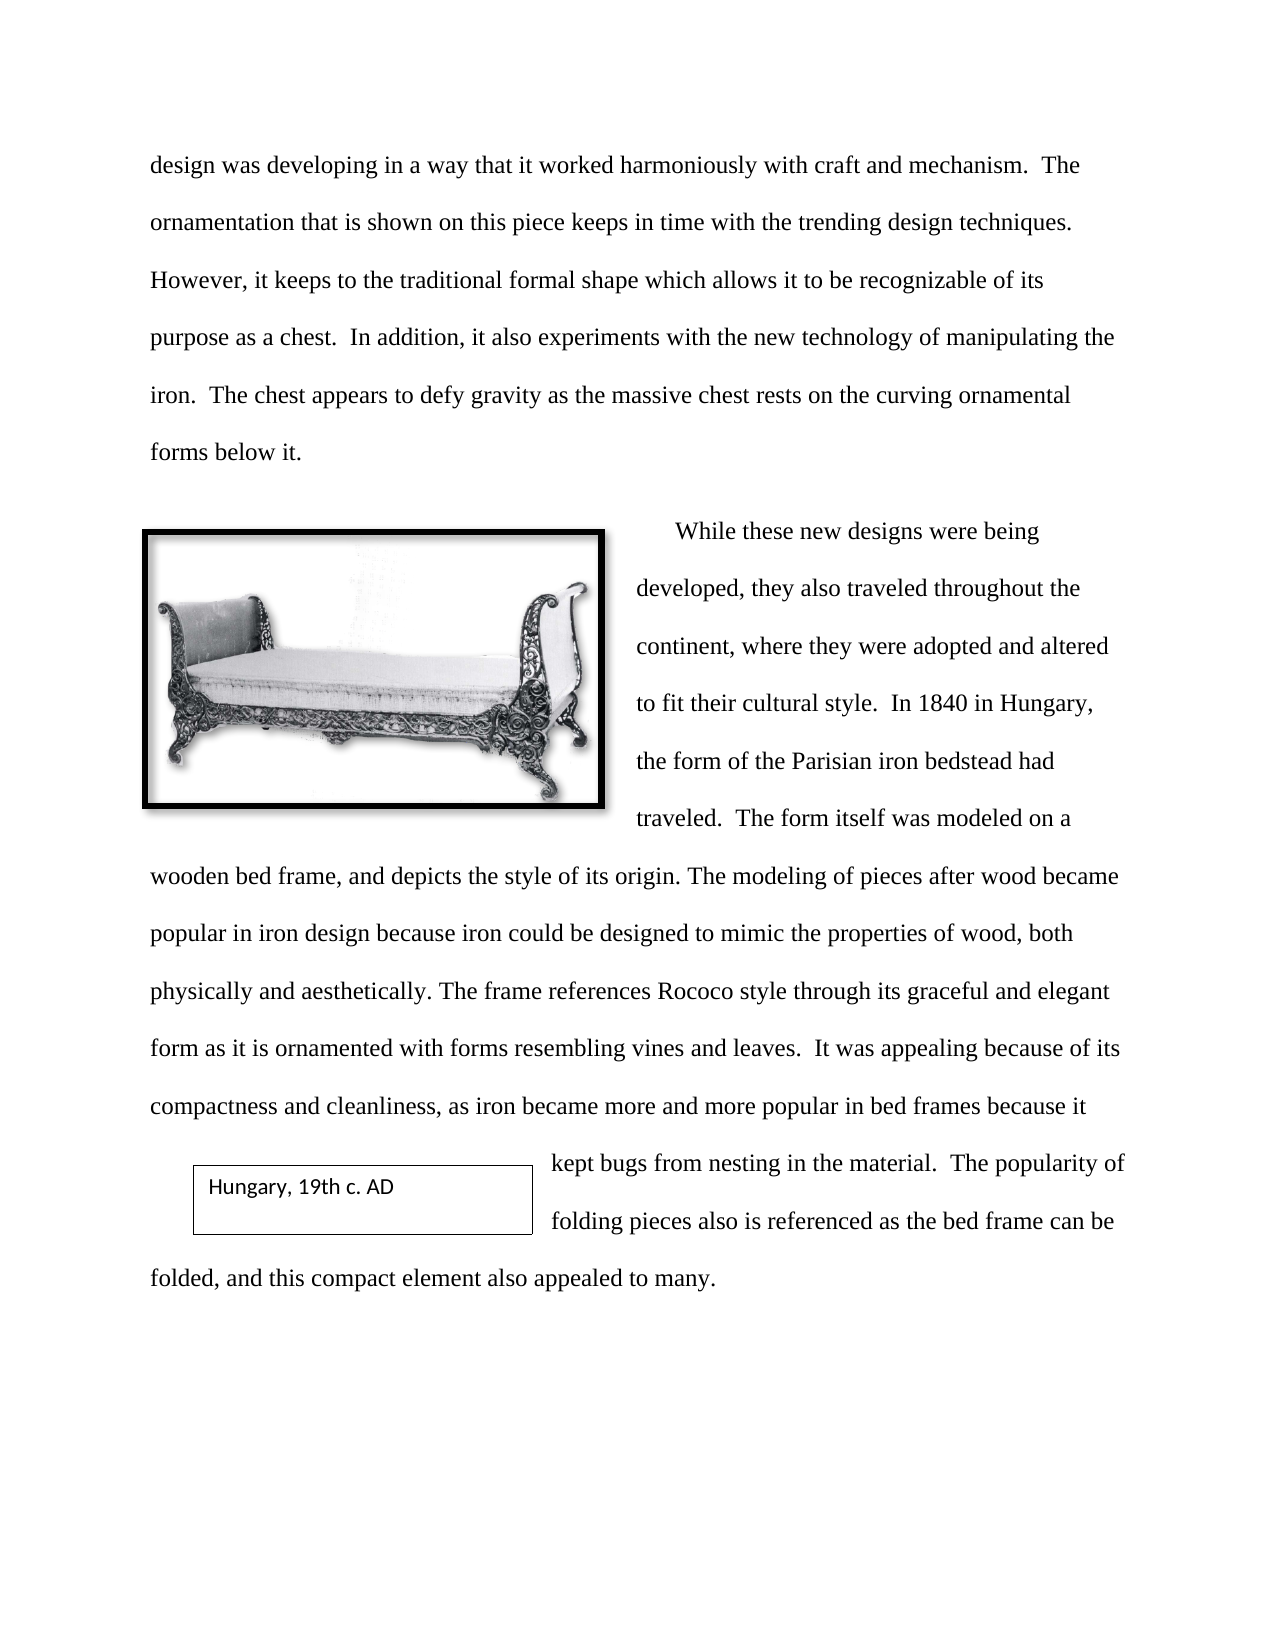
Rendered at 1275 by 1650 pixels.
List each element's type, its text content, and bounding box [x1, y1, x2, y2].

text While these new designs were being developed, they also traveled throughout the continent, where they were adopted and altered to fit their cultural style. In 1840 in Hungary, the form of the Parisian iron bedstead had traveled. The form itself was modeled on a wooden bed frame, and depicts the style of its origin. The modeling of pieces after wood became popular in iron design because iron could be designed to mimic the properties of wood, both physically and aesthetically. The frame references Rococo style through its graceful and elegant form as it is ornamented with forms resembling vines and leaves. It was appealing because of its compactness and cleanliness, as iron became more and more popular in bed frames because it kept bugs from nesting in the material. The popularity of folding pieces also is referenced as the bed frame can be folded, and this compact element also appealed to many. [150, 516, 1125, 1292]
picture [148, 535, 598, 803]
